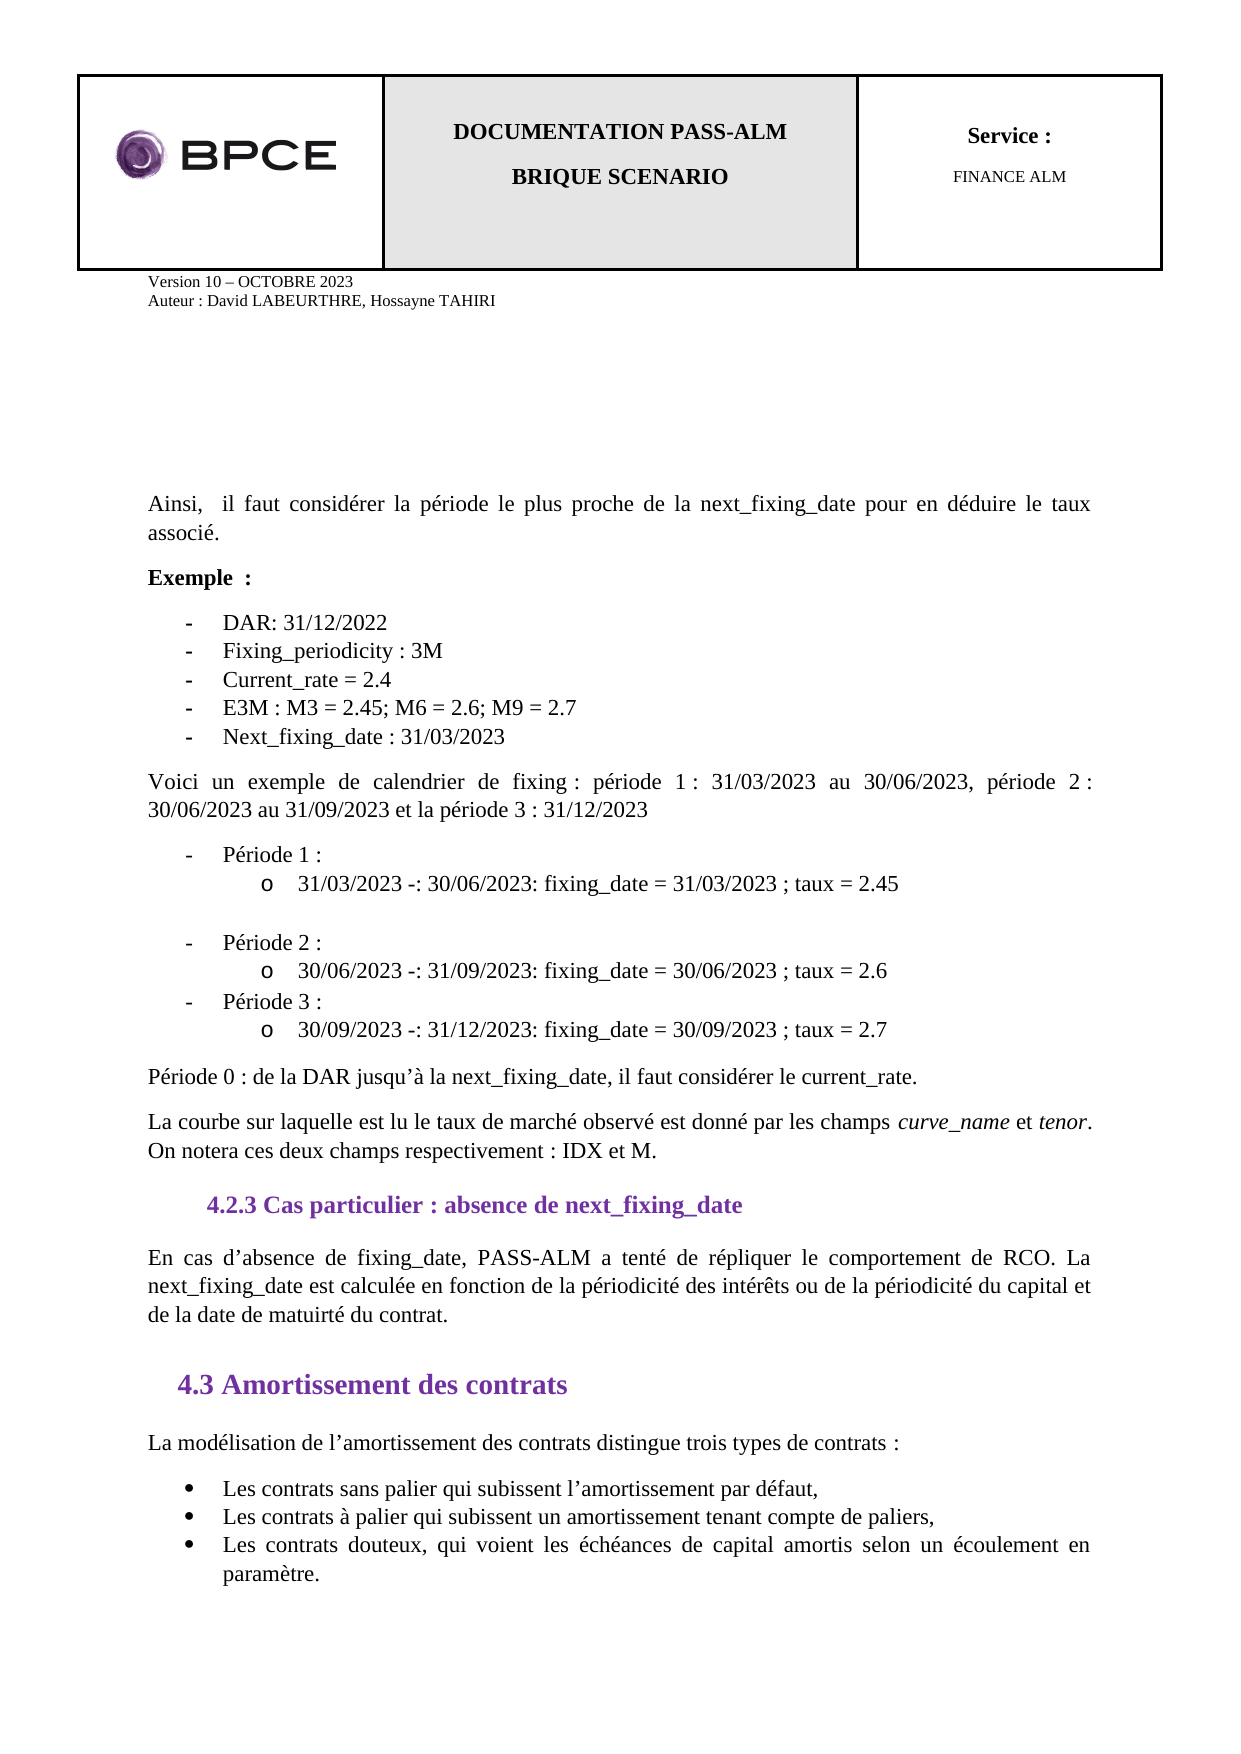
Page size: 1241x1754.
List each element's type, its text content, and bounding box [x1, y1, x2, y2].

list DAR: 31/12/2022 [185, 609, 1093, 636]
subtitle 4.2.3 Cas particulier : absence de next_fixing_date [148, 1190, 1093, 1219]
list Période 1 : [185, 842, 1093, 868]
list Les contrats sans palier qui subissent l’amortissement par défaut, [185, 1474, 1093, 1501]
list Les contrats douteux, qui voient les échéances de capital amortis selon un écoulement en paramètre. [185, 1531, 1093, 1586]
list Les contrats à palier qui subissent un amortissement tenant compte de paliers, [185, 1503, 1093, 1529]
list 31/03/2023 -: 30/06/2023: fixing_date = 31/03/2023 ; taux = 2.45 [260, 870, 1093, 898]
list 30/09/2023 -: 31/12/2023: fixing_date = 30/09/2023 ; taux = 2.7 [260, 1016, 1093, 1044]
list E3M : M3 = 2.45; M6 = 2.6; M9 = 2.7 [185, 694, 1093, 721]
text Exemple : [148, 564, 1093, 590]
text En cas d’absence de fixing_date, PASS-ALM a tenté de répliquer le comportement de RCO. La next_fixing_date est calculée en fonction de la périodicité des intérêts ou de la périodicité du capital et de la date de matuirté du contrat. [148, 1244, 1093, 1327]
subtitle 4.3 Amortissement des contrats [148, 1367, 1093, 1400]
text Ainsi, il faut considérer la période le plus proche de la next_fixing_date pour en déduire le taux associé. [148, 491, 1093, 545]
list Fixing_periodicity : 3M [185, 638, 1093, 664]
list 30/06/2023 -: 31/09/2023: fixing_date = 30/06/2023 ; taux = 2.6 [260, 957, 1093, 986]
picture [105, 115, 357, 192]
text Voici un exemple de calendrier de fixing : période 1 : 31/03/2023 au 30/06/2023, période 2 : 30/06/2023 au 31/09/2023 et la période 3 : 31/12/2023 [148, 768, 1093, 823]
list Next_fixing_date : 31/03/2023 [185, 723, 1093, 749]
list Current_rate = 2.4 [185, 666, 1093, 692]
text La courbe sur laquelle est lu le taux de marché observé est donné par les champs curve_name et tenor. On notera ces deux champs respectivement : IDX et M. [148, 1108, 1093, 1163]
list Période 2 : [185, 929, 1093, 955]
list Période 3 : [185, 988, 1093, 1014]
text Période 0 : de la DAR jusqu’à la next_fixing_date, il faut considérer le current_rate. [148, 1063, 1093, 1089]
text La modélisation de l’amortissement des contrats distingue trois types de contrats : [148, 1429, 1093, 1456]
